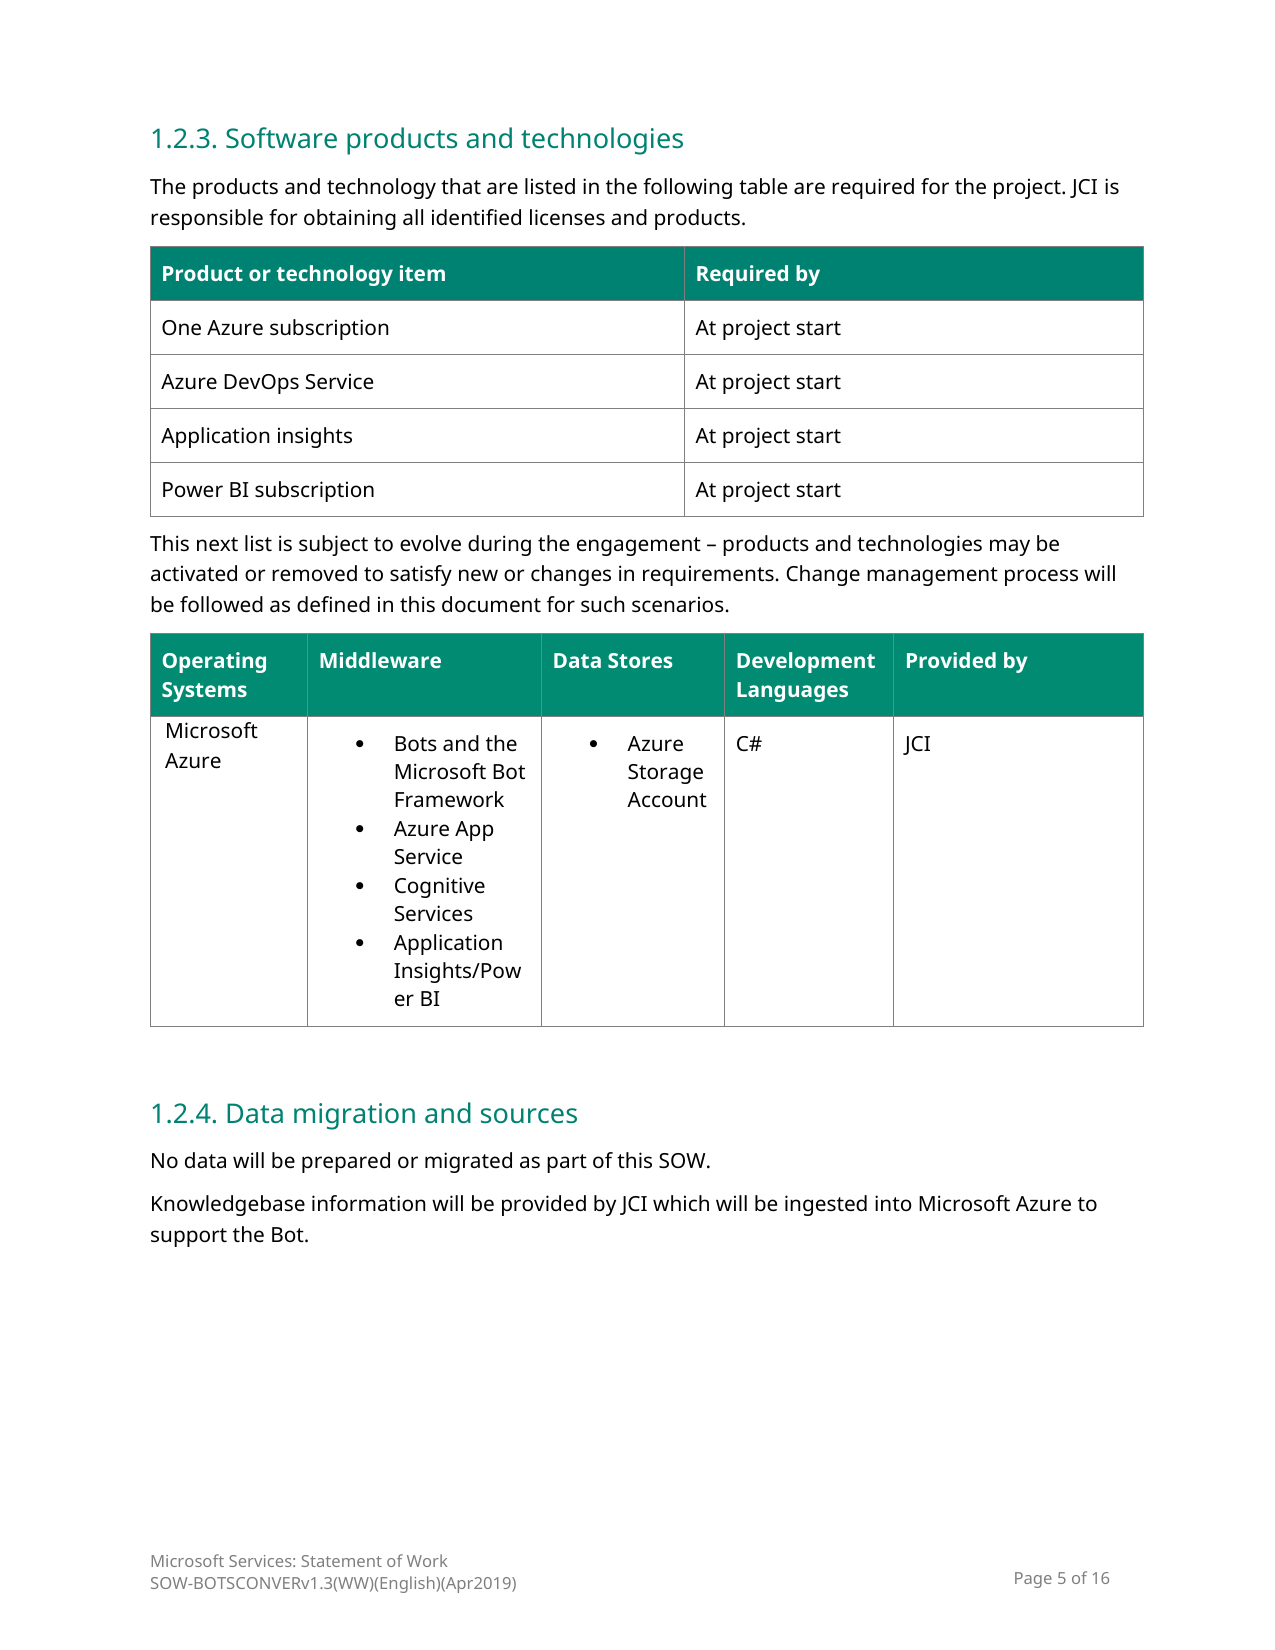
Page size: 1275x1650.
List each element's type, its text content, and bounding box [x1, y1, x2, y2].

table_cell Application insights [151, 409, 684, 462]
table_cell Bots and the Microsoft Bot Framework Azure App Service Cognitive Services Application Insights/Power BI [308, 717, 541, 1026]
table_cell JCI [894, 717, 1143, 1026]
table_header Operating Systems [151, 634, 307, 716]
text No data will be prepared or migrated as part of this SOW. [150, 1146, 1125, 1175]
table_header Required by [685, 247, 1143, 300]
table_header Development Languages [725, 634, 893, 716]
text Knowledgebase information will be provided by JCI which will be ingested into Microsoft Azure to support the Bot. [150, 1189, 1125, 1249]
table_header Data Stores [542, 634, 724, 716]
table_cell At project start [685, 301, 1143, 354]
table_cell C# [725, 717, 893, 1026]
table_cell At project start [685, 409, 1143, 462]
table_cell At project start [685, 355, 1143, 408]
subtitle Data migration and sources [150, 1094, 1125, 1131]
text This next list is subject to evolve during the engagement – products and technologies may be activated or removed to satisfy new or changes in requirements. Change management process will be followed as defined in this document for such scenarios. [150, 529, 1125, 618]
table_cell Power BI subscription [151, 463, 684, 516]
table_cell Microsoft Azure [151, 717, 307, 1026]
subtitle Software products and technologies [150, 120, 1125, 157]
table_header Product or technology item [151, 247, 684, 300]
text The products and technology that are listed in the following table are required for the project. JCI is responsible for obtaining all identified licenses and products. [150, 172, 1125, 231]
table_cell At project start [685, 463, 1143, 516]
table_header Middleware [308, 634, 541, 716]
table_cell Azure Storage Account [542, 717, 724, 1026]
table_header Provided by [894, 634, 1143, 716]
table_cell Azure DevOps Service [151, 355, 684, 408]
table_cell One Azure subscription [151, 301, 684, 354]
